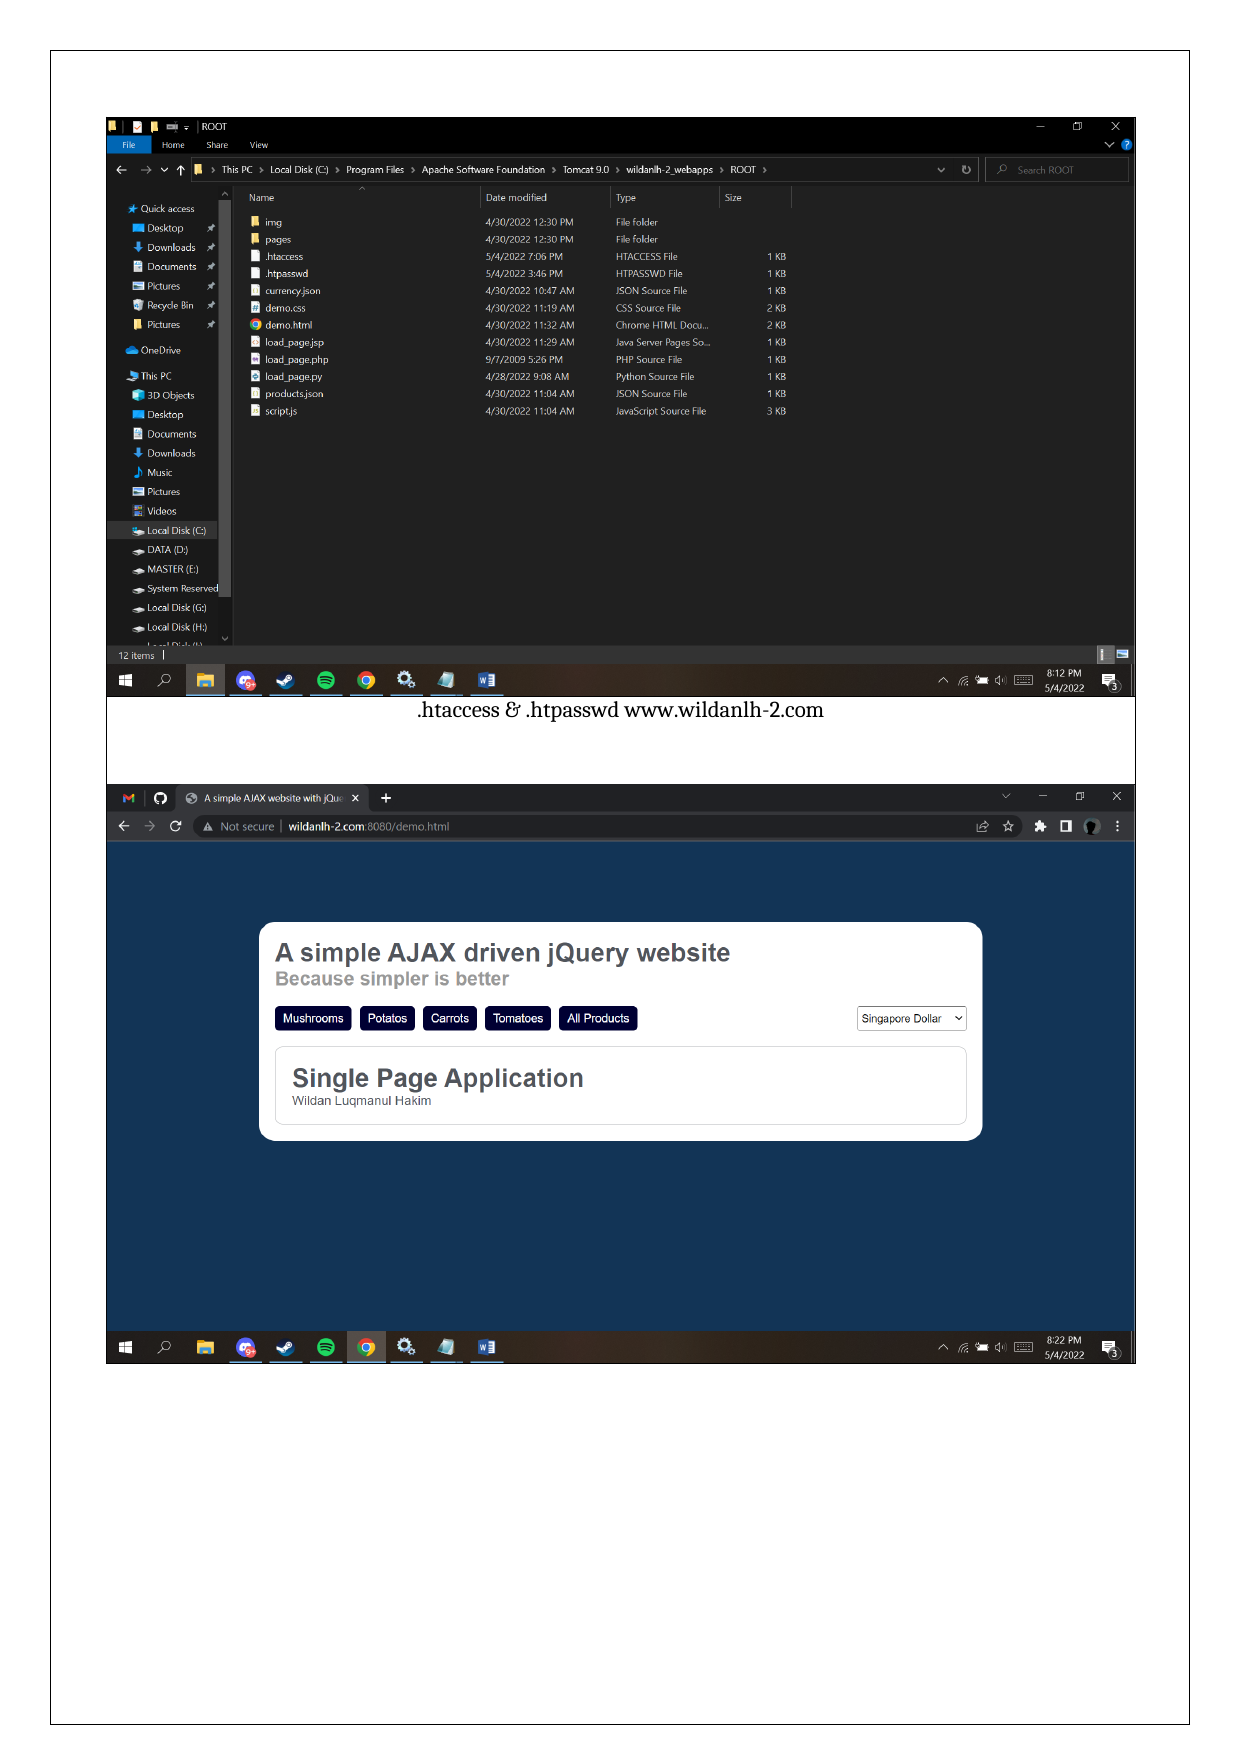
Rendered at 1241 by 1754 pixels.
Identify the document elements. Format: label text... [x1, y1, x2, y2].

picture [106, 117, 1135, 696]
table_cell .htaccess & .htpasswd www.wildanlh-2.com [107, 697, 1135, 783]
picture [106, 784, 1135, 1363]
